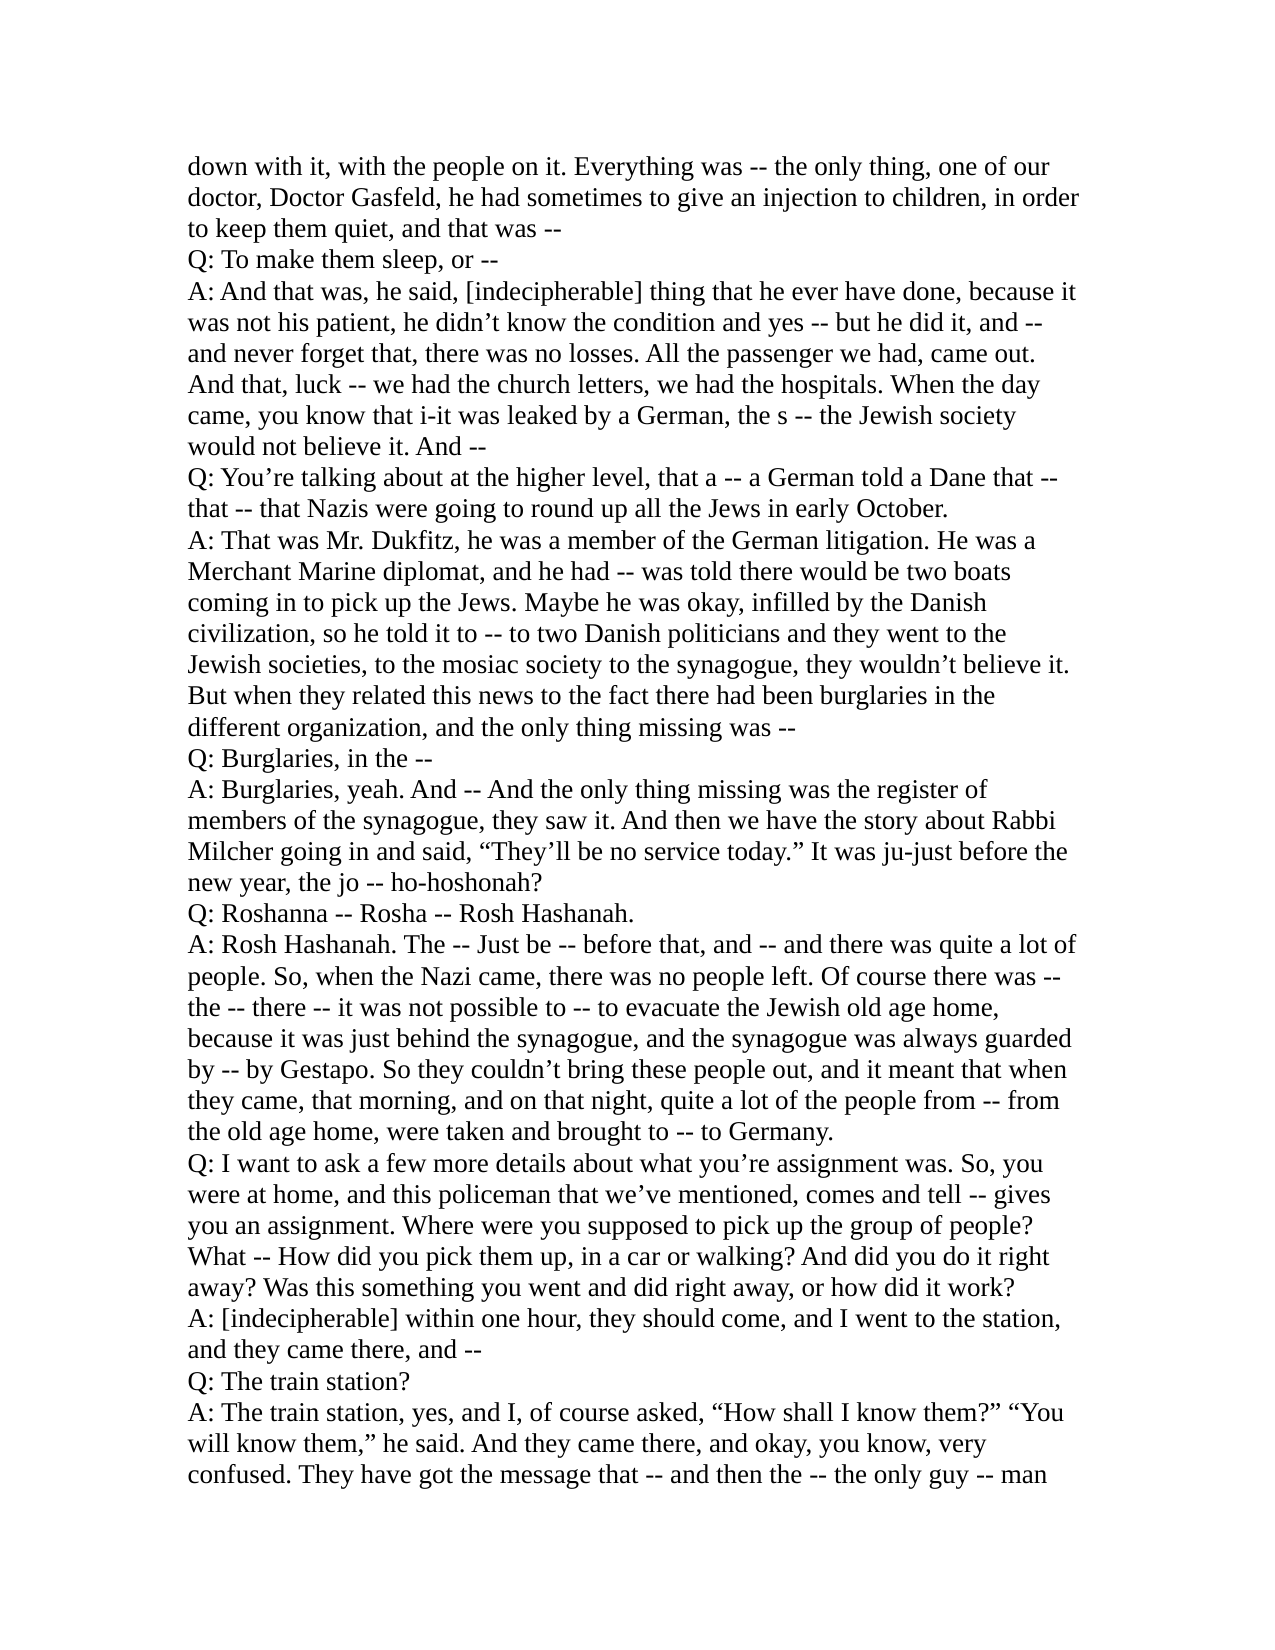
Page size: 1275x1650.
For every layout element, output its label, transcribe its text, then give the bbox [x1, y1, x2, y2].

text A: Rosh Hashanah. The -- Just be -- before that, and -- and there was quite a lot of people. So, when the Nazi came, there was no people left. Of course there was -- the -- there -- it was not possible to -- to evacuate the Jewish old age home, because it was just behind the synagogue, and the synagogue was always guarded by -- by Gestapo. So they couldn’t bring these people out, and it meant that when they came, that morning, and on that night, quite a lot of the people from -- from the old age home, were taken and brought to -- to Germany. [187, 960, 1087, 1178]
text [187, 150, 1087, 274]
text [187, 1427, 1087, 1489]
text A: That was Mr. Dukfitz, he was a member of the German litigation. He was a Merchant Marine diplomat, and he had -- was told there would be two boats coming in to pick up the Jews. Maybe he was okay, infilled by the Danish civilization, so he told it to -- to two Danish politicians and they went to the Jewish societies, to the mosiac society to the synagogue, they wouldn’t believe it. But when they related this news to the fact there had been burglaries in the different organization, and the only thing missing was -- [187, 555, 1087, 773]
text Q: You’re talking about at the higher level, that a -- a German told a Dane that -- that -- that Nazis were going to round up all the Jews in early October. [187, 493, 1087, 555]
text A: Burglaries, yeah. And -- And the only thing missing was the register of members of the synagogue, they saw it. And then we have the story about Rabbi Milcher going in and said, “They’ll be no service today.” It was ju-just before the new year, the jo -- ho-hoshonah? [187, 804, 1087, 929]
text Q: Roshanna -- Rosha -- Rosh Hashanah. [187, 929, 1087, 960]
text A: [indecipherable] within one hour, they should come, and I went to the station, and they came there, and -- [187, 1333, 1087, 1396]
text Q: To make them sleep, or -- [187, 274, 1087, 306]
text Q: I want to ask a few more details about what you’re assignment was. So, you were at home, and this policeman that we’ve mentioned, comes and tell -- gives you an assignment. Where were you supposed to pick up the group of people? What -- How did you pick them up, in a car or walking? And did you do it right away? Was this something you went and did right away, or how did it work? [187, 1178, 1087, 1333]
text Q: The train station? [187, 1396, 1087, 1427]
text A: And that was, he said, [indecipherable] thing that he ever have done, because it was not his patient, he didn’t know the condition and yes -- but he did it, and -- and never forget that, there was no losses. All the passenger we had, came out. And that, luck -- we had the church letters, we had the hospitals. When the day came, you know that i-it was leaked by a German, the s -- the Jewish society would not believe it. And -- [187, 306, 1087, 493]
text Q: Burglaries, in the -- [187, 773, 1087, 804]
